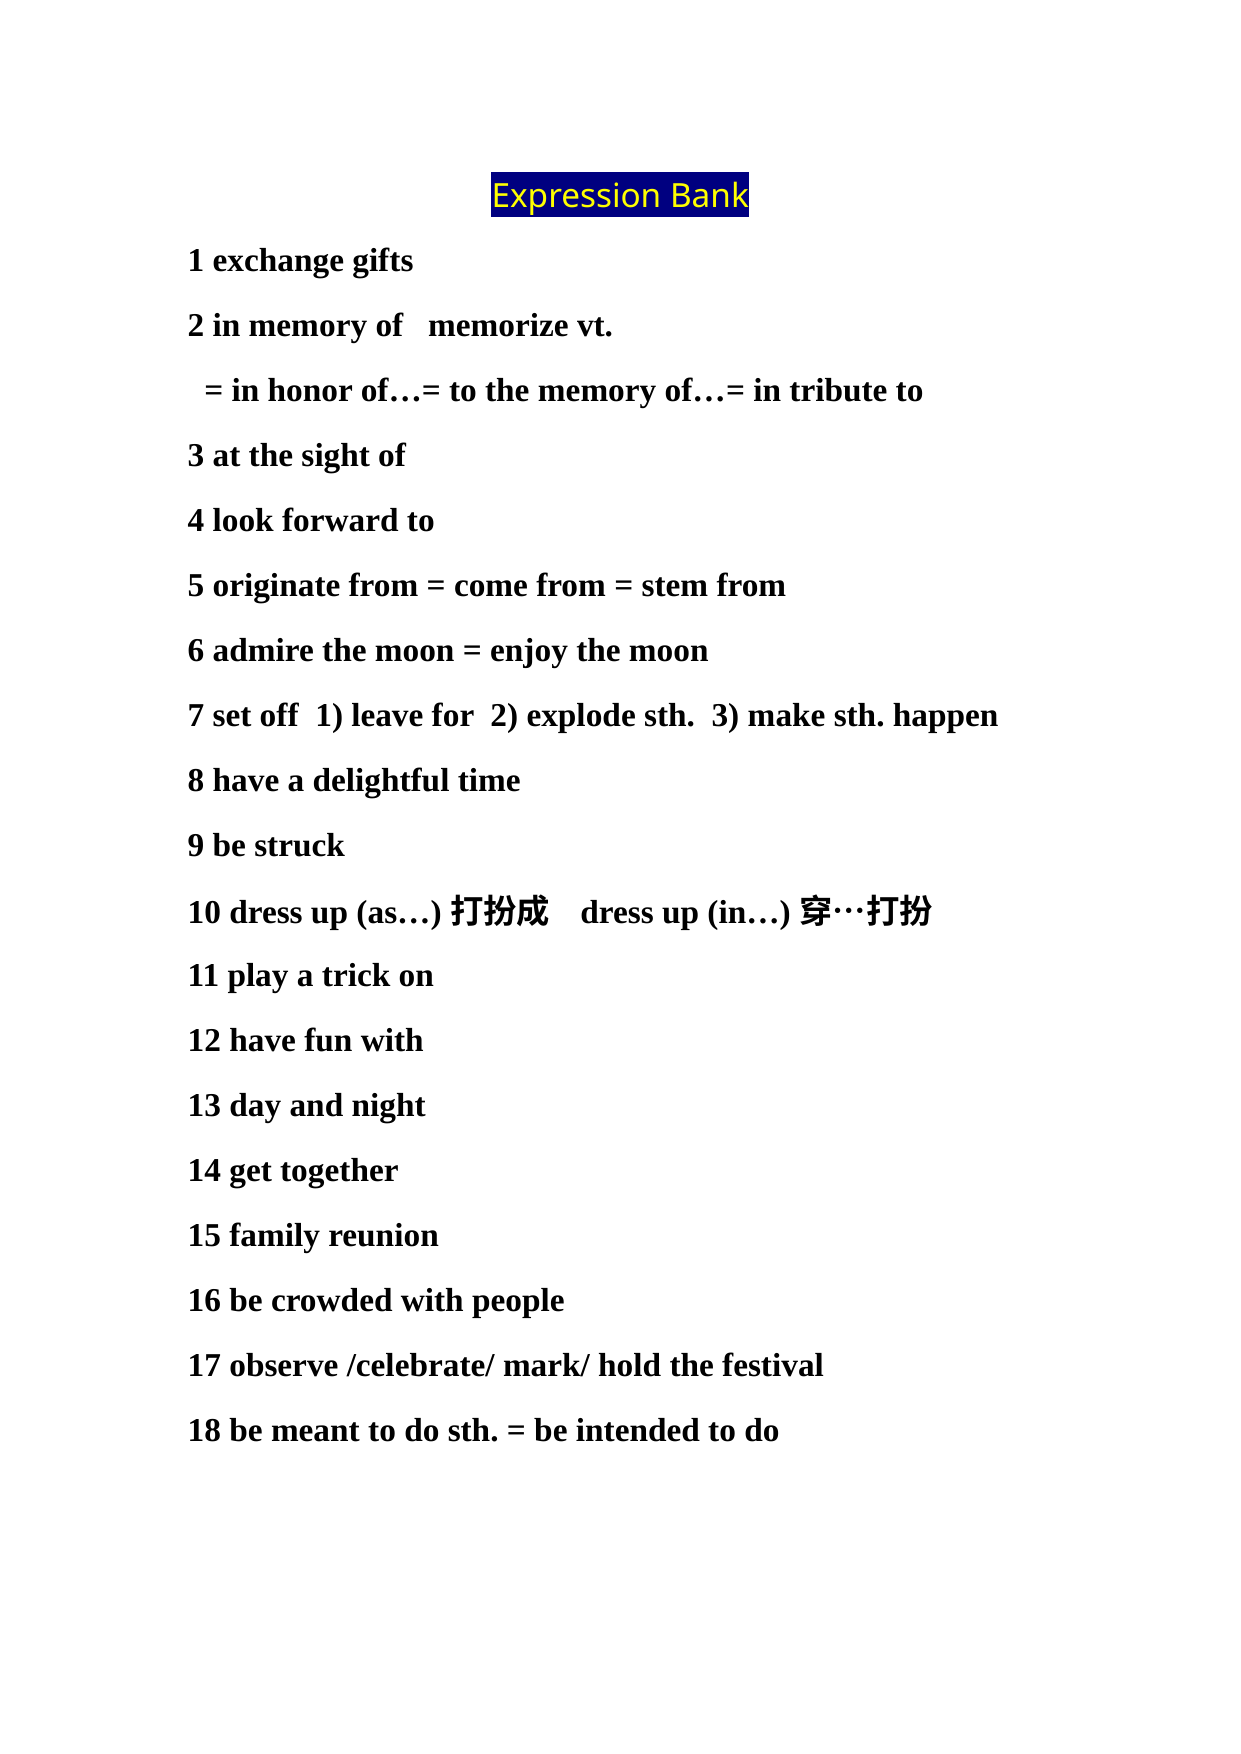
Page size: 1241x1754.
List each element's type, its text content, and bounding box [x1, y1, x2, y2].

text 15 family reunion [187, 1202, 1053, 1267]
text 4 look forward to [187, 487, 1053, 552]
text 10 dress up (as…) 打扮成 dress up (in…) 穿…打扮 [187, 877, 1053, 942]
text = in honor of…= to the memory of…= in tribute to [187, 357, 1053, 422]
text 8 have a delightful time [187, 747, 1053, 812]
text 7 set off 1) leave for 2) explode sth. 3) make sth. happen [187, 682, 1053, 747]
text 14 get together [187, 1137, 1053, 1202]
text 13 day and night [187, 1072, 1053, 1137]
text 5 originate from = come from = stem from [187, 552, 1053, 617]
text 6 admire the moon = enjoy the moon [187, 617, 1053, 682]
text 1 exchange gifts [187, 227, 1053, 292]
text 11 play a trick on [187, 942, 1053, 1007]
text 9 be struck [187, 812, 1053, 877]
text 3 at the sight of [187, 422, 1053, 487]
text 12 have fun with [187, 1007, 1053, 1072]
text 17 observe /celebrate/ mark/ hold the festival [187, 1332, 1053, 1397]
text 2 in memory of memorize vt. [187, 292, 1053, 357]
text Expression Bank [187, 162, 1053, 227]
text 16 be crowded with people [187, 1267, 1053, 1332]
text 18 be meant to do sth. = be intended to do [187, 1397, 1053, 1462]
